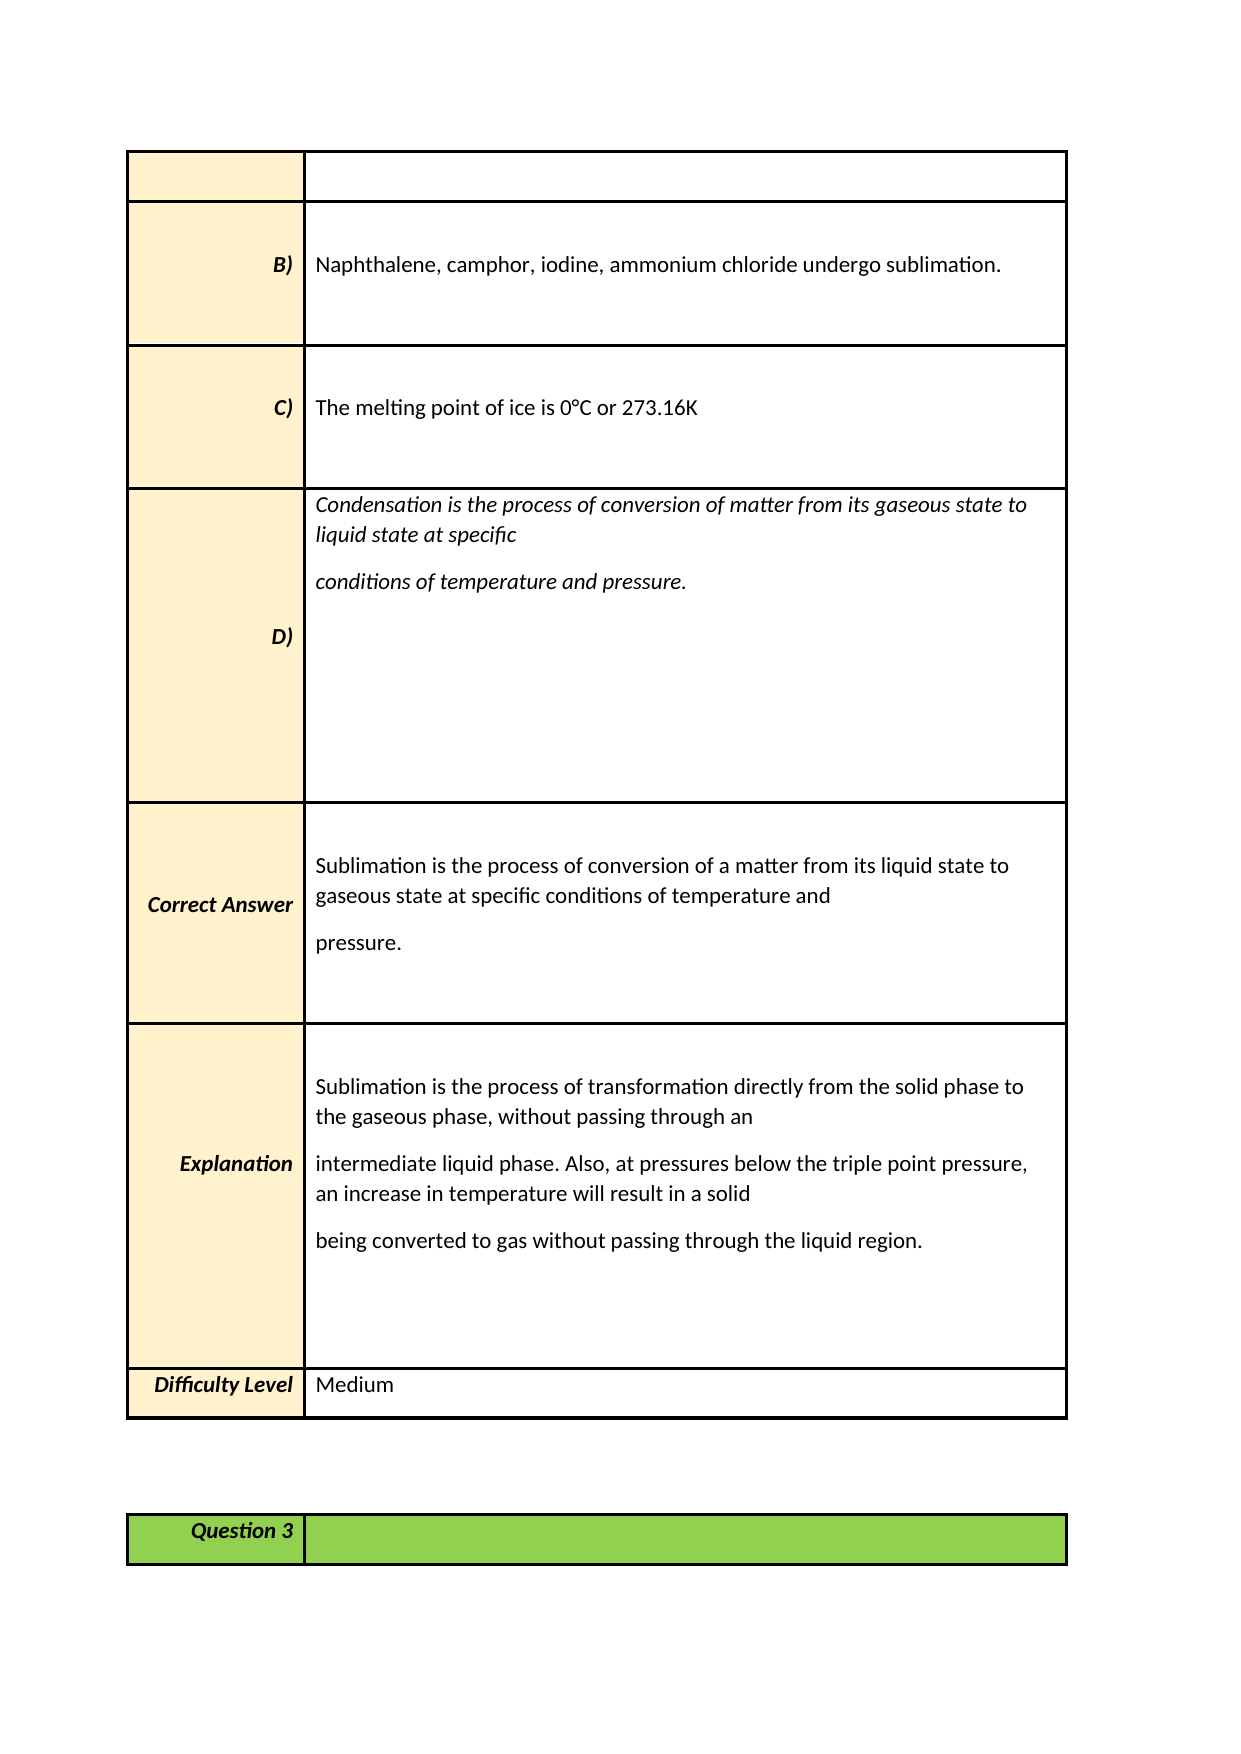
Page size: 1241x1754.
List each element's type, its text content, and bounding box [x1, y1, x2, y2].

table_cell Correct Answer [129, 804, 303, 1022]
table_cell Explanation [129, 1025, 303, 1367]
table_cell C) [129, 347, 303, 487]
table_cell D) [129, 490, 303, 801]
table_cell Condensation is the process of conversion of matter from its gaseous state to liquid state at specific conditions of temperature and pressure. [306, 490, 1065, 801]
table_cell B) [129, 203, 303, 343]
table_cell Naphthalene, camphor, iodine, ammonium chloride undergo sublimation. [306, 203, 1065, 343]
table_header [306, 1516, 1065, 1563]
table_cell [306, 153, 1065, 200]
table_cell Medium [306, 1370, 1065, 1416]
table_header Question 3 [129, 1516, 303, 1563]
table_cell The melting point of ice is 0°C or 273.16K [306, 347, 1065, 487]
table_cell Sublimation is the process of transformation directly from the solid phase to the gaseous phase, without passing through an intermediate liquid phase. Also, at pressures below the triple point pressure, an increase in temperature will result in a solid being converted to gas without passing through the liquid region. [306, 1025, 1065, 1367]
table_cell Difficulty Level [129, 1370, 303, 1416]
table_cell A) [129, 153, 303, 200]
table_cell Sublimation is the process of conversion of a matter from its liquid state to gaseous state at specific conditions of temperature and pressure. [306, 804, 1065, 1022]
